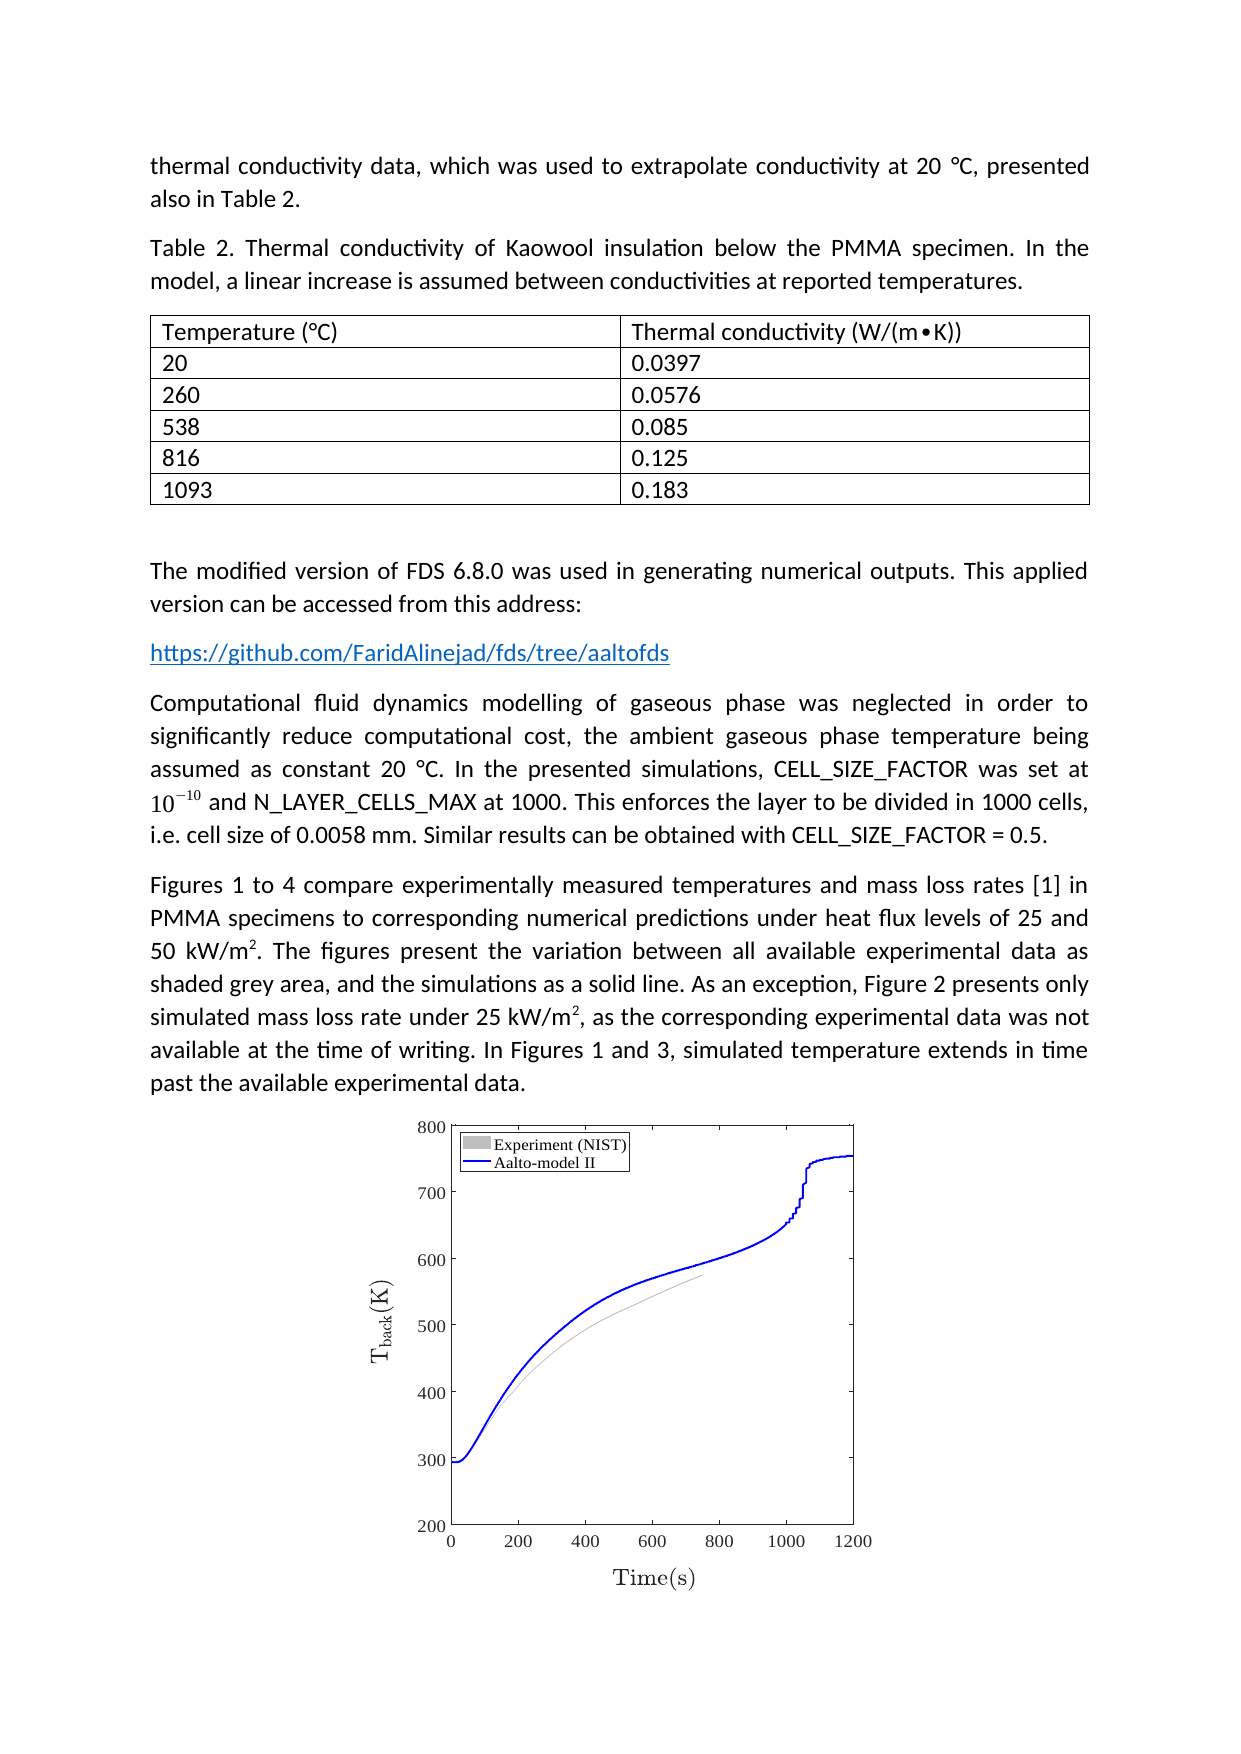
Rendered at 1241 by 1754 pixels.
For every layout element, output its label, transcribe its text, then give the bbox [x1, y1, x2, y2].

table_cell 0.183 [621, 474, 1089, 504]
table_cell 1093 [151, 474, 620, 504]
text The modified version of FDS 6.8.0 was used in generating numerical outputs. This applied version can be accessed from this address: [150, 555, 1090, 618]
table_cell 0.0576 [621, 379, 1089, 410]
table_header Temperature (°C) [151, 316, 620, 347]
table_cell 0.125 [621, 442, 1089, 473]
table_cell 20 [151, 348, 620, 378]
text Figures 1 to 4 compare experimentally measured temperatures and mass loss rates [1] in PMMA specimens to corresponding numerical predictions under heat flux levels of 25 and 50 kW/m2. The figures present the variation between all available experimental data as shaded grey area, and the simulations as a solid line. As an exception, Figure 2 presents only simulated mass loss rate under 25 kW/m2, as the corresponding experimental data was not available at the time of writing. In Figures 1 and 3, simulated temperature extends in time past the available experimental data. [150, 869, 1090, 1097]
table_cell 260 [151, 379, 620, 410]
table_cell 0.0397 [621, 348, 1089, 378]
table_cell 538 [151, 411, 620, 441]
text Table 2. Thermal conductivity of Kaowool insulation below the PMMA specimen. In the model, a linear increase is assumed between conductivities at reported temperatures. [150, 232, 1090, 296]
table_header Thermal conductivity (W/(m∙K)) [621, 316, 1089, 347]
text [150, 150, 1090, 213]
table_cell 816 [151, 442, 620, 473]
table_cell 0.085 [621, 411, 1089, 441]
text Computational fluid dynamics modelling of gaseous phase was neglected in order to significantly reduce computational cost, the ambient gaseous phase temperature being assumed as constant 20 °C. In the presented simulations, CELL_SIZE_FACTOR was set at and N_LAYER_CELLS_MAX at 1000. This enforces the layer to be divided in 1000 cells, i.e. cell size of 0.0058 mm. Similar results can be obtained with CELL_SIZE_FACTOR = 0.5. [150, 687, 1090, 850]
text https://github.com/FaridAlinejad/fds/tree/aaltofds [150, 637, 1090, 668]
